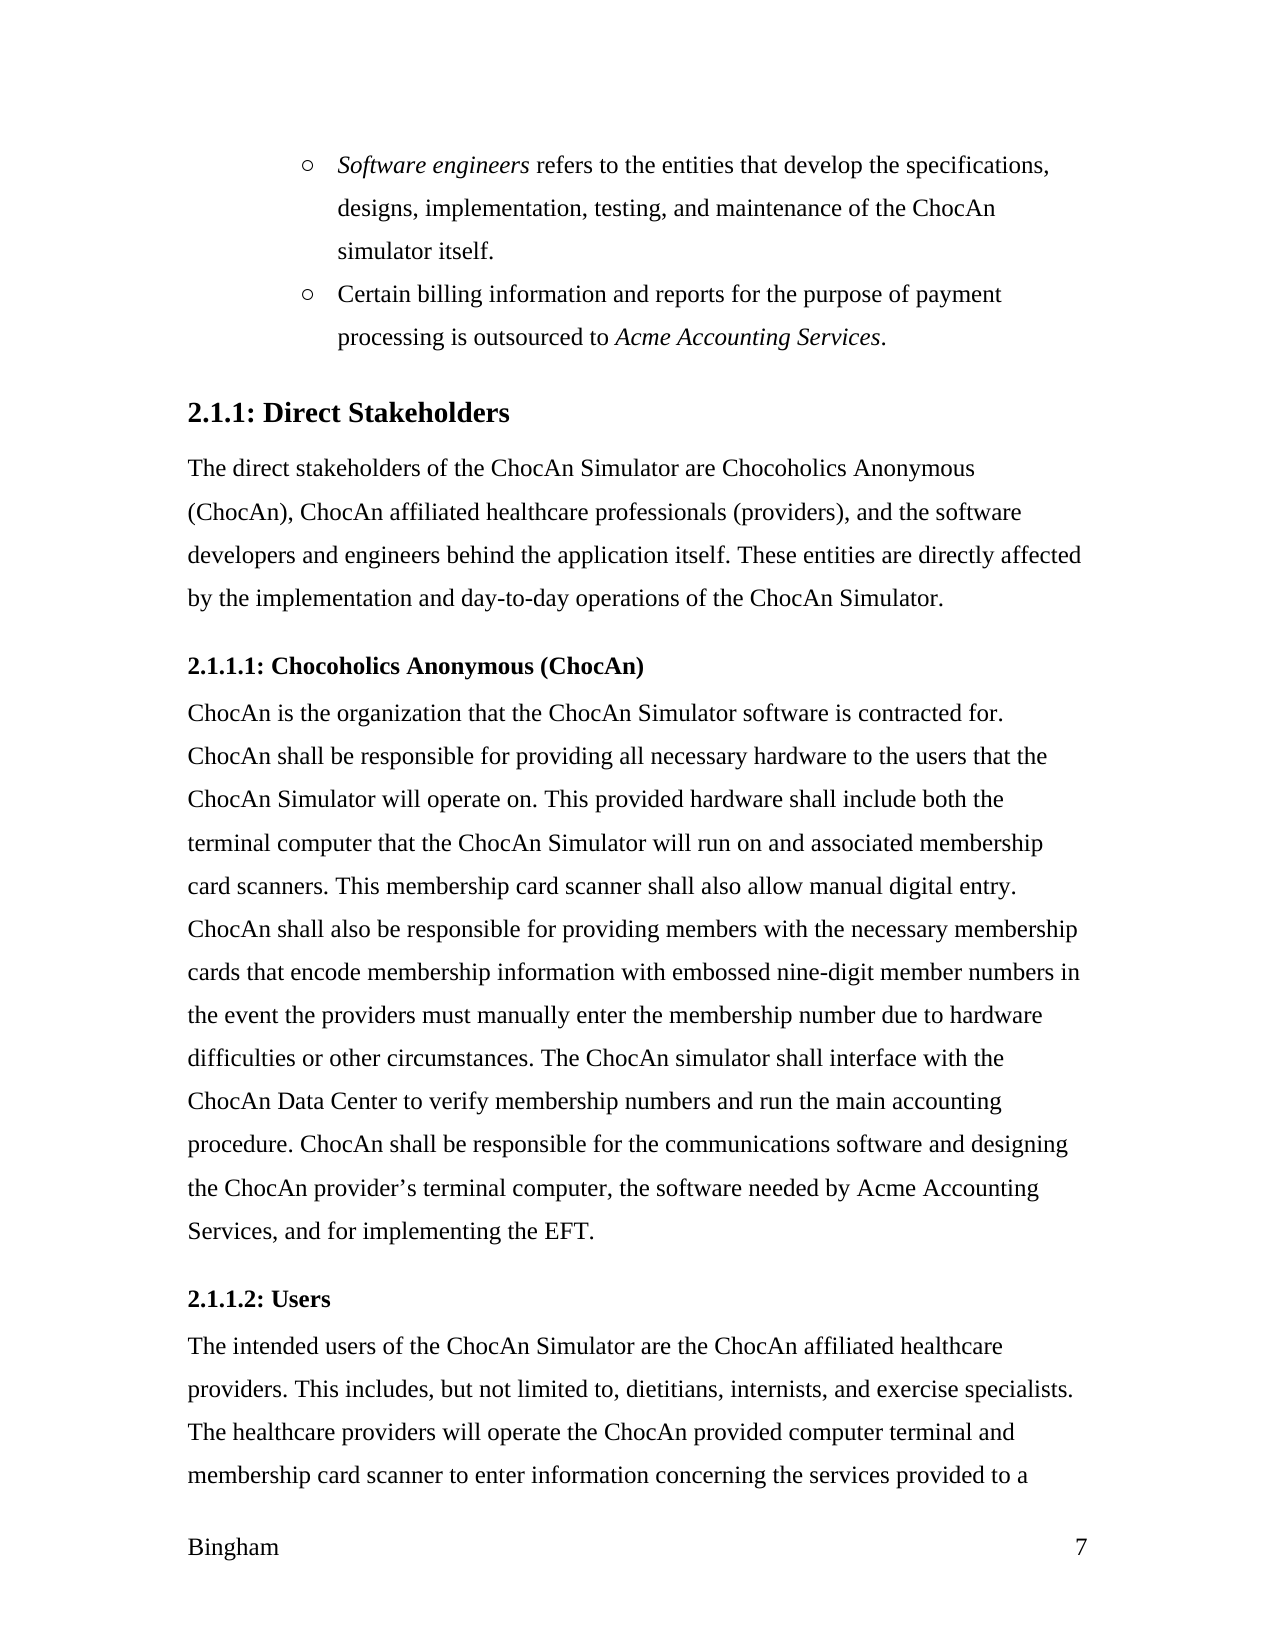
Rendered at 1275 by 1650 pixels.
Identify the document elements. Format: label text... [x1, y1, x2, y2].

text The direct stakeholders of the ChocAn Simulator are Chocoholics Anonymous (ChocAn), ChocAn affiliated healthcare professionals (providers), and the software developers and engineers behind the application itself. These entities are directly affected by the implementation and day-to-day operations of the ChocAn Simulator. [187, 453, 1087, 612]
subtitle 2.1.1: Direct Stakeholders [187, 395, 1087, 428]
subtitle 2.1.1.2: Users [187, 1284, 1087, 1313]
list Certain billing information and reports for the purpose of payment processing is outsourced to Acme Accounting Services. [300, 279, 1087, 351]
text ChocAn is the organization that the ChocAn Simulator software is contracted for. ChocAn shall be responsible for providing all necessary hardware to the users that the ChocAn Simulator will operate on. This provided hardware shall include both the terminal computer that the ChocAn Simulator will run on and associated membership card scanners. This membership card scanner shall also allow manual digital entry. ChocAn shall also be responsible for providing members with the necessary membership cards that encode membership information with embossed nine-digit member numbers in the event the providers must manually enter the membership number due to hardware difficulties or other circumstances. The ChocAn simulator shall interface with the ChocAn Data Center to verify membership numbers and run the main accounting procedure. ChocAn shall be responsible for the communications software and designing the ChocAn provider’s terminal computer, the software needed by Acme Accounting Services, and for implementing the EFT. [187, 698, 1087, 1244]
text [187, 1331, 1087, 1489]
subtitle 2.1.1.1: Chocoholics Anonymous (ChocAn) [187, 651, 1087, 680]
list Software engineers refers to the entities that develop the specifications, designs, implementation, testing, and maintenance of the ChocAn simulator itself. [300, 150, 1087, 265]
